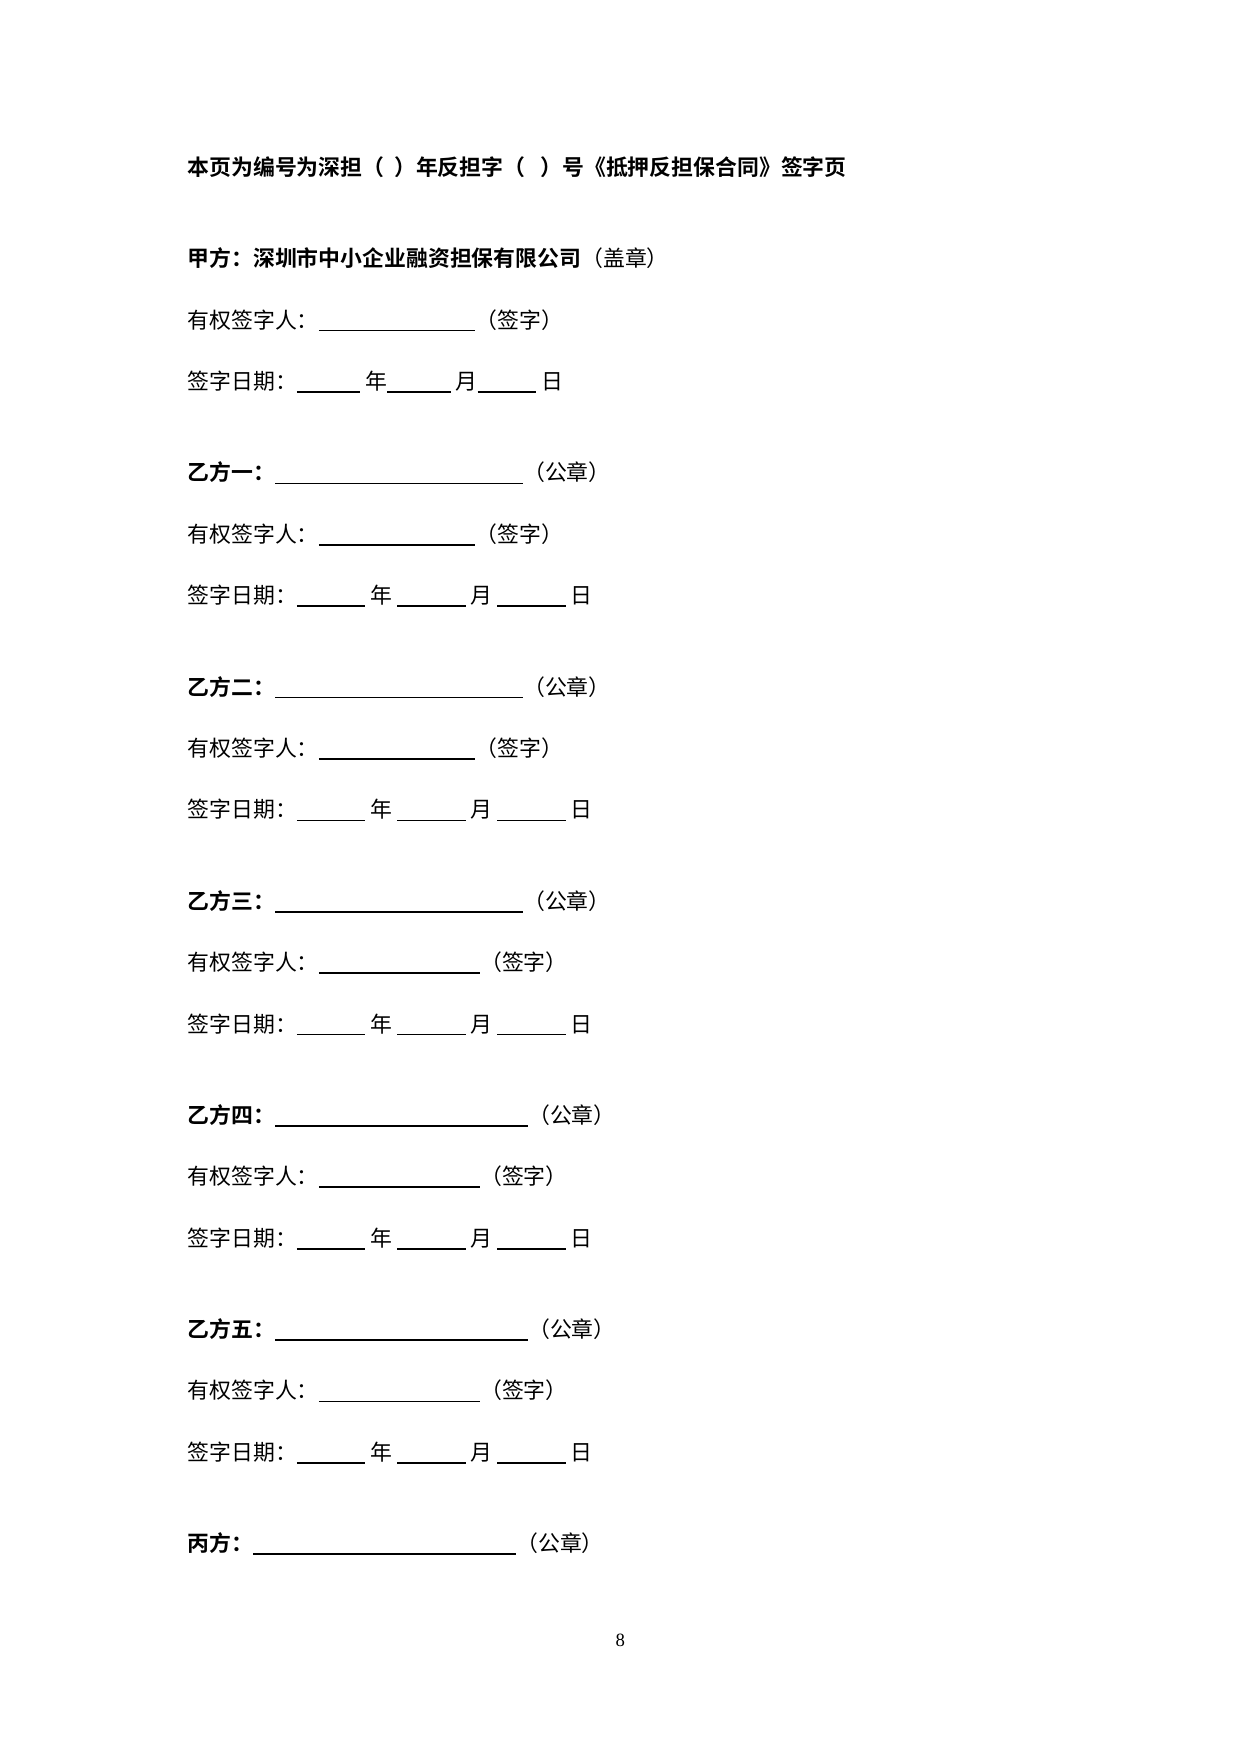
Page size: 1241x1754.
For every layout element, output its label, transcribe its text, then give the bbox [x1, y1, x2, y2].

text 有权签字人： （签字） [187, 731, 1053, 763]
text 签字日期： 年 月 日 [187, 1007, 1053, 1038]
text 乙方五： （公章） [187, 1312, 1053, 1344]
text 乙方四： （公章） [187, 1098, 1053, 1129]
text 乙方二： （公章） [187, 669, 1053, 701]
text 签字日期： 年 月 日 [187, 1435, 1053, 1467]
text 有权签字人： （签字） [187, 945, 1053, 977]
text 有权签字人： （签字） [187, 1159, 1053, 1191]
text 签字日期： 年 月 日 [187, 364, 1053, 396]
text 乙方一： （公章） [187, 455, 1053, 487]
text 甲方：深圳市中小企业融资担保有限公司（盖章） [187, 241, 1053, 273]
text 有权签字人： （签字） [187, 1373, 1053, 1405]
text 签字日期： 年 月 日 [187, 1221, 1053, 1252]
text 有权签字人： （签字） [187, 303, 1053, 334]
text 有权签字人： （签字） [187, 517, 1053, 548]
text 丙方： （公章） [187, 1526, 1053, 1558]
text 乙方三： （公章） [187, 884, 1053, 915]
text 签字日期： 年 月 日 [187, 578, 1053, 610]
text 签字日期： 年 月 日 [187, 792, 1053, 824]
text 本页为编号为深担（ ）年反担字（ ）号《抵押反担保合同》签字页 [187, 150, 1053, 182]
